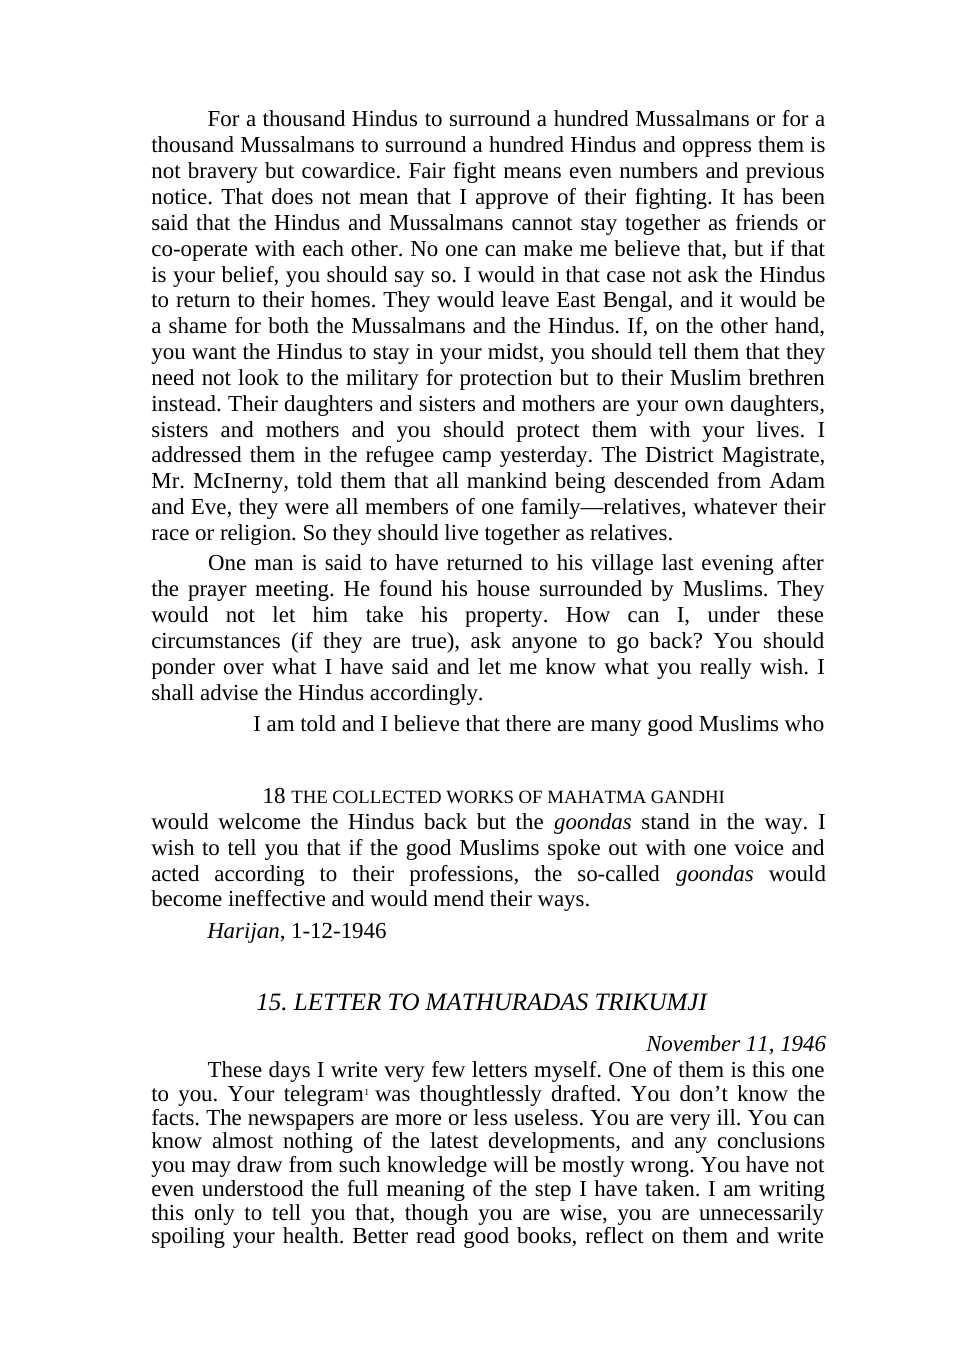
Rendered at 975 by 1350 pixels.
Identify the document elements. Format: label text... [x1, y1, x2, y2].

text One man is said to have returned to his village last evening after the prayer meeting. He found his house surrounded by Muslims. They would not let him take his property. How can I, under these circumstances (if they are true), ask anyone to go back? You should ponder over what I have said and let me know what you really wish. I shall advise the Hindus accordingly. [151, 550, 826, 705]
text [151, 1059, 826, 1249]
text Harijan, 1-12-1946 [207, 917, 838, 943]
text 18 THE COLLECTED WORKS OF MAHATMA GANDHI [149, 782, 838, 809]
text For a thousand Hindus to surround a hundred Mussalmans or for a thousand Mussalmans to surround a hundred Hindus and oppress them is not bravery but cowardice. Fair fight means even numbers and previous notice. That does not mean that I approve of their fighting. It has been said that the Hindus and Mussalmans cannot stay together as friends or co-operate with each other. No one can make me believe that, but if that is your belief, you should say so. I would in that case not ask the Hindus to return to their homes. They would leave East Bengal, and it would be a shame for both the Mussalmans and the Hindus. If, on the other hand, you want the Hindus to stay in your midst, you should tell them that they need not look to the military for protection but to their Muslim brethren instead. Their daughters and sisters and mothers are your own daughters, sisters and mothers and you should protect them with your lives. I addressed them in the refugee camp yesterday. The District Magistrate, Mr. McInerny, told them that all mankind being descended from Adam and Eve, they were all members of one family—relatives, whatever their race or religion. So they should live together as relatives. [151, 106, 826, 545]
text November 11, 1946 [149, 1030, 826, 1057]
text 15. LETTER TO MATHURADAS TRIKUMJI [256, 987, 838, 1016]
text would welcome the Hindus back but the goondas stand in the way. I wish to tell you that if the good Muslims spoke out with one voice and acted according to their professions, the so-called goondas would become ineffective and would mend their ways. [151, 809, 826, 912]
text I am told and I believe that there are many good Muslims who [149, 710, 825, 736]
